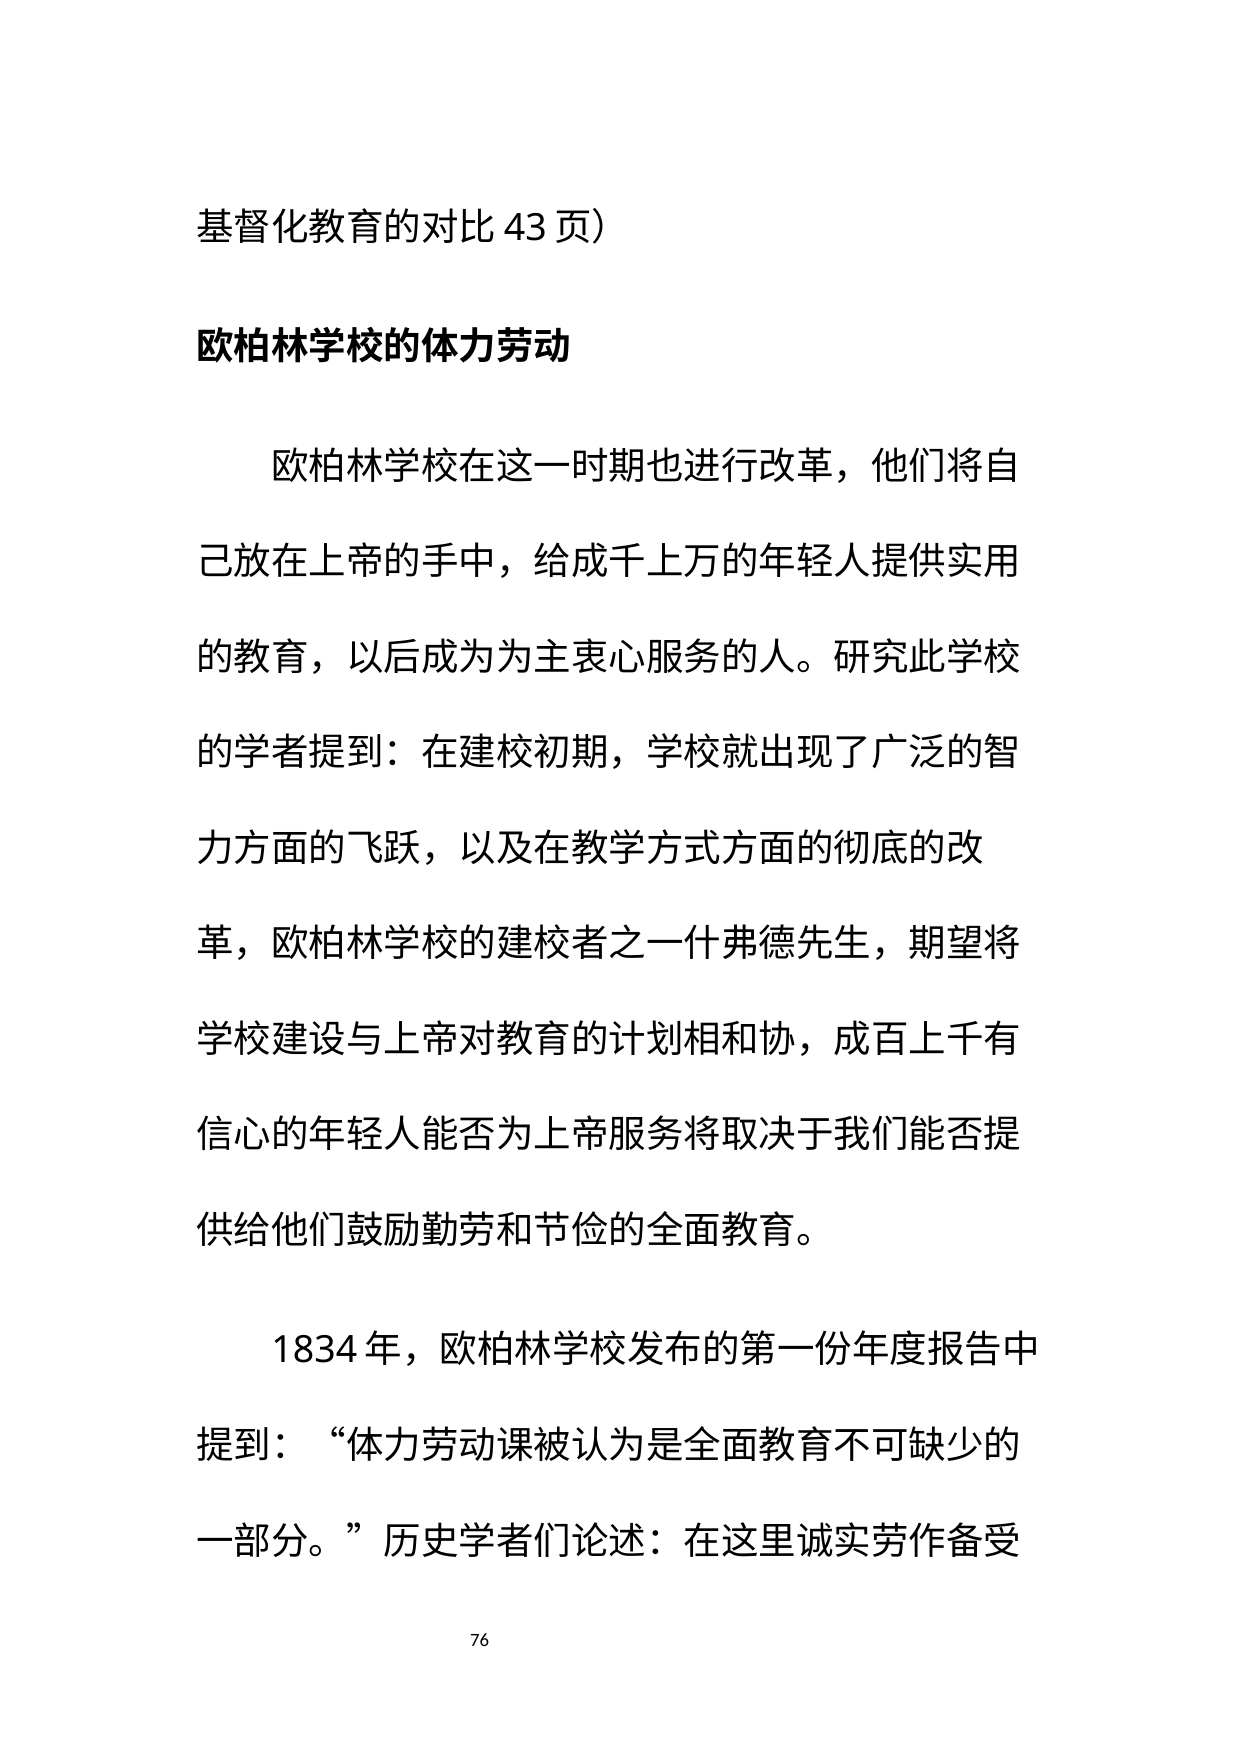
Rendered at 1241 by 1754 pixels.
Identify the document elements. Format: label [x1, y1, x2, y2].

table_header [196, 162, 1044, 1570]
